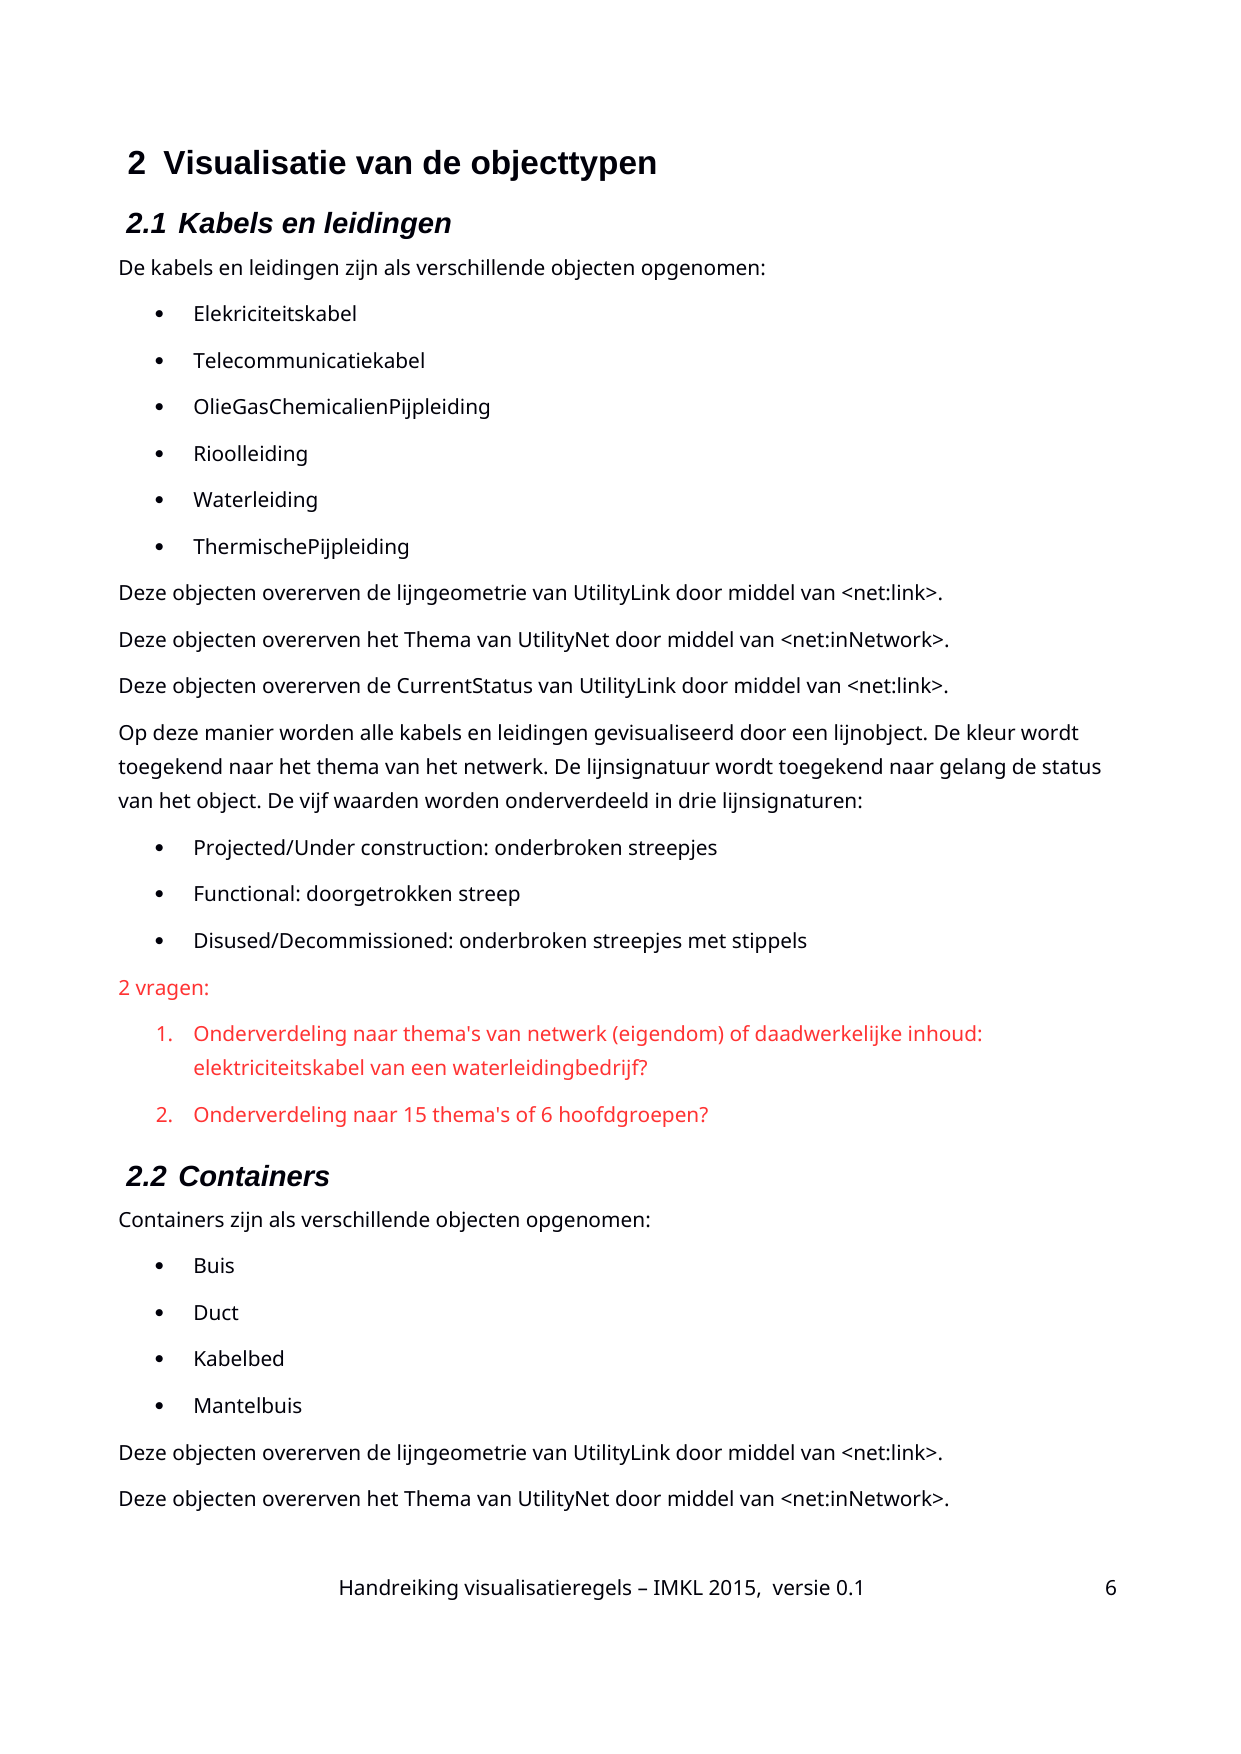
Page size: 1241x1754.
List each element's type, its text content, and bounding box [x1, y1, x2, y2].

text Deze objecten overerven het Thema van UtilityNet door middel van <net:inNetwork>. [118, 625, 1122, 653]
list Mantelbuis [156, 1391, 1122, 1419]
text De kabels en leidingen zijn als verschillende objecten opgenomen: [118, 253, 1122, 281]
list Duct [156, 1298, 1122, 1326]
list Elekriciteitskabel [156, 299, 1122, 328]
list Onderverdeling naar 15 thema's of 6 hoofdgroepen? [156, 1100, 1122, 1128]
list Rioolleiding [156, 439, 1122, 467]
text Deze objecten overerven de lijngeometrie van UtilityLink door middel van <net:link>. [118, 578, 1122, 607]
subtitle Kabels en leidingen [118, 207, 1122, 240]
list Buis [156, 1251, 1122, 1280]
text Op deze manier worden alle kabels en leidingen gevisualiseerd door een lijnobject. De kleur wordt toegekend naar het thema van het netwerk. De lijnsignatuur wordt toegekend naar gelang de status van het object. De vijf waarden worden onderverdeeld in drie lijnsignaturen: [118, 718, 1122, 815]
subtitle Visualisatie van de objecttypen [118, 143, 1122, 182]
subtitle Containers [118, 1159, 1122, 1192]
list Onderverdeling naar thema's van netwerk (eigendom) of daadwerkelijke inhoud: elektriciteitskabel van een waterleidingbedrijf? [156, 1019, 1122, 1082]
list Functional: doorgetrokken streep [156, 879, 1122, 908]
list Telecommunicatiekabel [156, 346, 1122, 374]
text Deze objecten overerven de CurrentStatus van UtilityLink door middel van <net:link>. [118, 672, 1122, 700]
text 2 vragen: [118, 973, 1122, 1001]
text Deze objecten overerven het Thema van UtilityNet door middel van <net:inNetwork>. [118, 1484, 1122, 1513]
list Waterleiding [156, 485, 1122, 514]
text Deze objecten overerven de lijngeometrie van UtilityLink door middel van <net:link>. [118, 1438, 1122, 1466]
text Containers zijn als verschillende objecten opgenomen: [118, 1205, 1122, 1233]
list OlieGasChemicalienPijpleiding [156, 392, 1122, 421]
list Kabelbed [156, 1344, 1122, 1373]
list Projected/Under construction: onderbroken streepjes [156, 833, 1122, 861]
list ThermischePijpleiding [156, 532, 1122, 560]
list Disused/Decommissioned: onderbroken streepjes met stippels [156, 926, 1122, 954]
